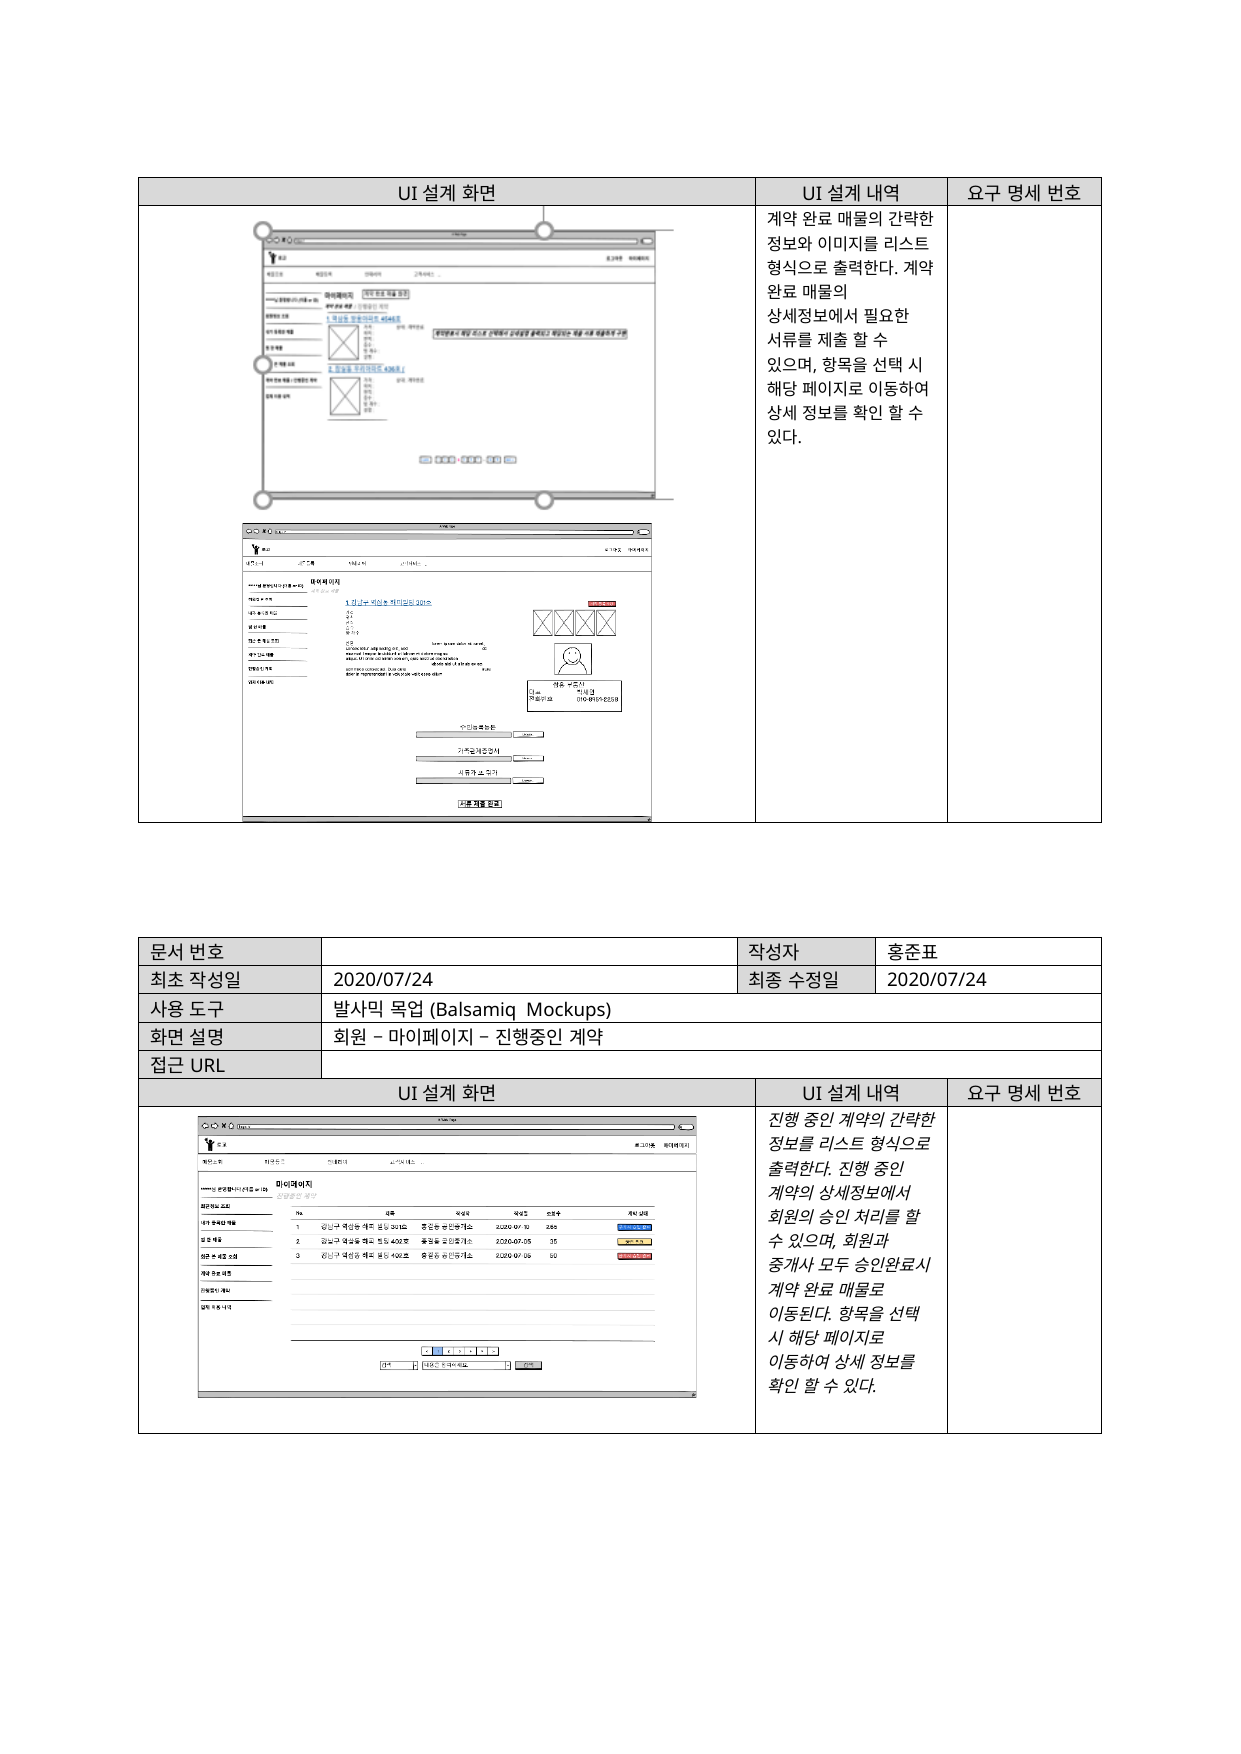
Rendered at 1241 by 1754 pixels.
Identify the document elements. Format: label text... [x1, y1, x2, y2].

table_cell UI 설계 화면 [139, 178, 755, 205]
table_cell [139, 1107, 755, 1433]
table_header [322, 938, 737, 965]
table_cell 접근 URL [139, 1051, 321, 1078]
table_cell [322, 1051, 1101, 1078]
table_header 문서 번호 [139, 938, 321, 965]
table_cell [948, 1107, 1101, 1433]
table_cell UI 설계 내역 [756, 178, 947, 205]
table_cell 화면 설명 [139, 1023, 321, 1050]
table_cell 사용 도구 [139, 994, 321, 1022]
picture [220, 206, 674, 822]
table_cell UI 설계 내역 [756, 1079, 947, 1106]
table_cell 최초 작성일 [139, 966, 321, 993]
table_cell 요구 명세 번호 [948, 1079, 1101, 1106]
picture [197, 1116, 697, 1398]
table_cell 2020/07/24 [876, 966, 1101, 993]
table_header 홍준표 [876, 938, 1101, 965]
table_cell 요구 명세 번호 [948, 178, 1101, 205]
table_cell 발사믹 목업 (Balsamiq Mockups) [322, 994, 1101, 1022]
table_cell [756, 1107, 947, 1433]
table_cell [652, 206, 755, 822]
table_header 작성자 [738, 938, 875, 965]
table_cell [139, 206, 242, 822]
table_cell UI 설계 화면 [139, 1079, 755, 1106]
table_cell 회원 – 마이페이지 – 진행중인 계약 [322, 1023, 1101, 1050]
table_cell 계약 완료 매물의 간략한 정보와 이미지를 리스트 형식으로 출력한다. 계약 완료 매물의 상세정보에서 필요한 서류를 제출 할 수 있으며, 항목을 선택 시 해당 페이지로 이동하여 상세 정보를 확인 할 수 있다. [756, 206, 947, 822]
table_cell 최종 수정일 [738, 966, 875, 993]
table_cell 2020/07/24 [322, 966, 737, 993]
table_cell [948, 206, 1101, 822]
